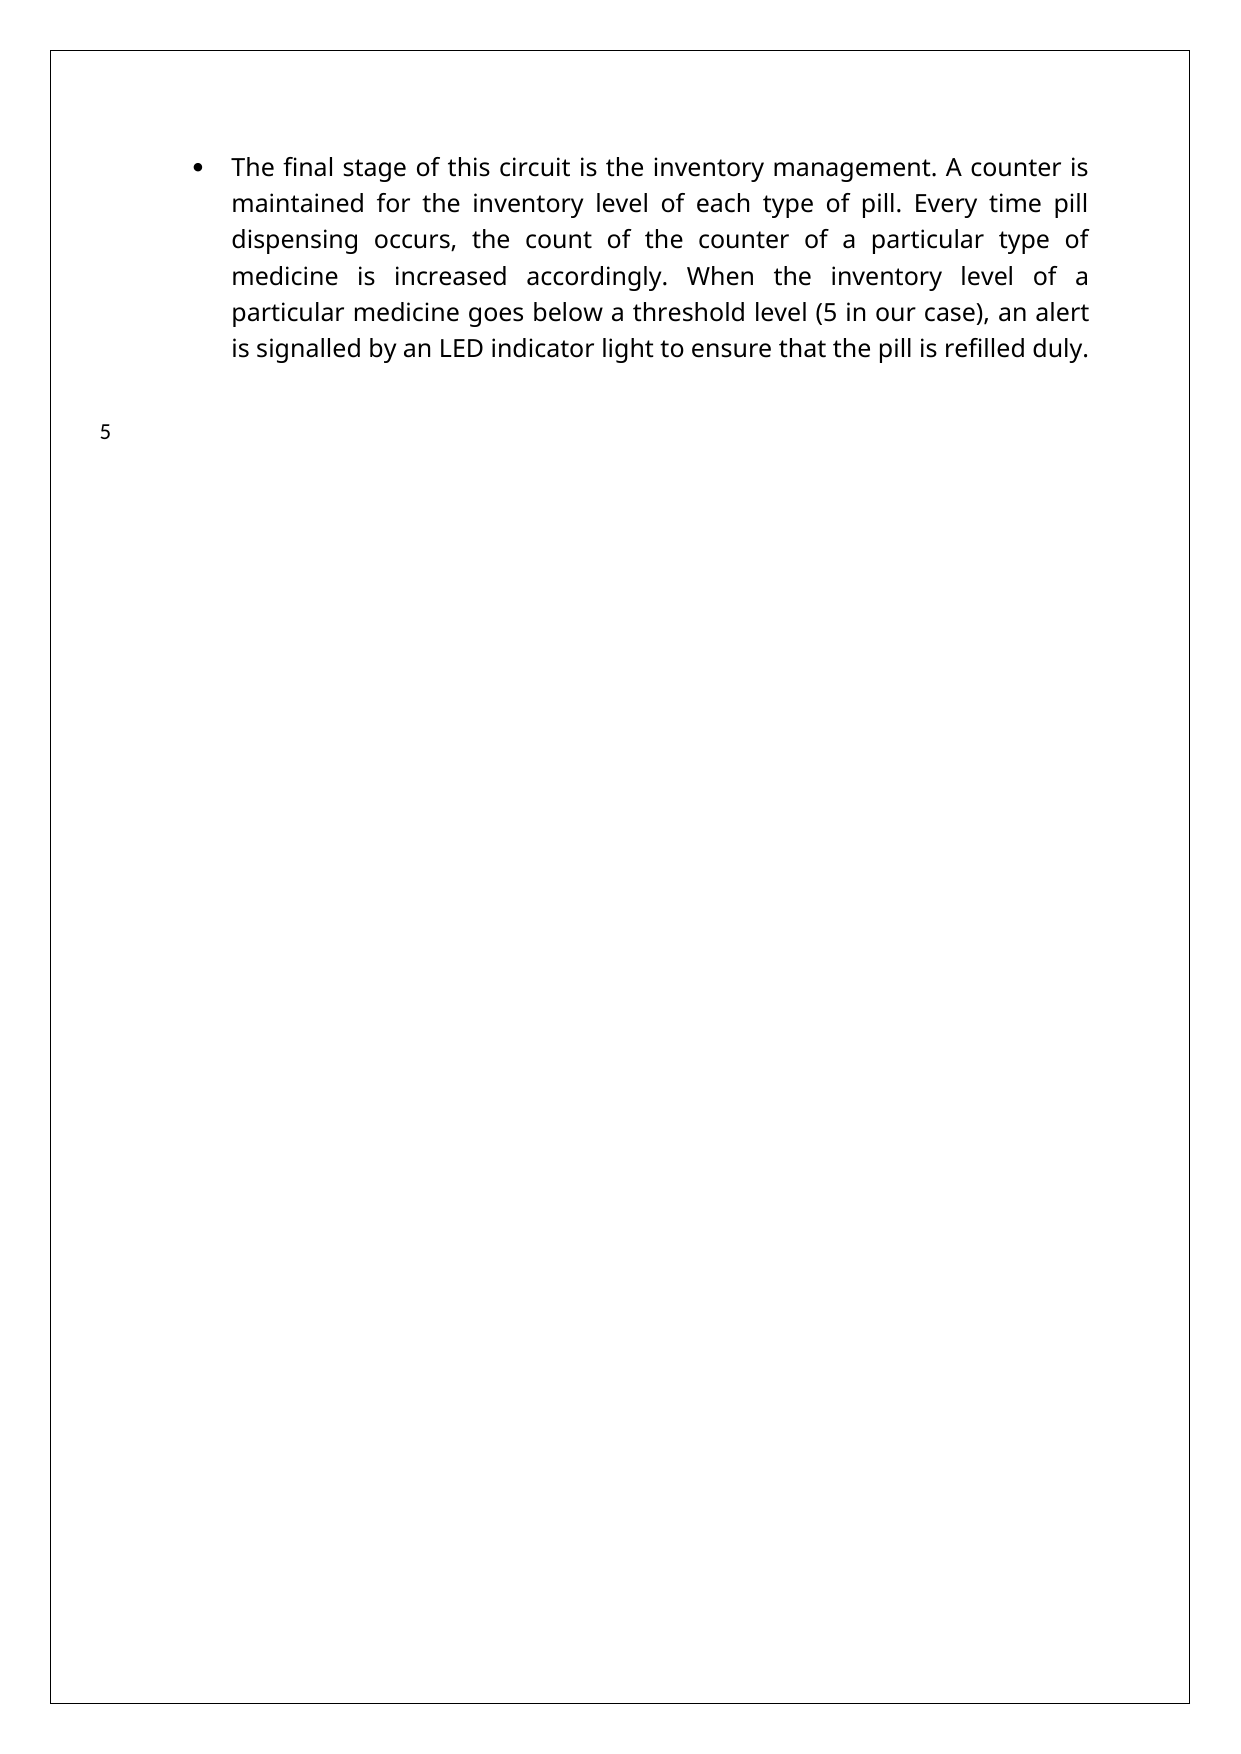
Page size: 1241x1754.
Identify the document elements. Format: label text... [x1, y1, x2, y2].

list The final stage of this circuit is the inventory management. A counter is maintained for the inventory level of each type of pill. Every time pill dispensing occurs, the count of the counter of a particular type of medicine is increased accordingly. When the inventory level of a particular medicine goes below a threshold level (5 in our case), an alert is signalled by an LED indicator light to ensure that the pill is refilled duly. [194, 150, 1090, 364]
